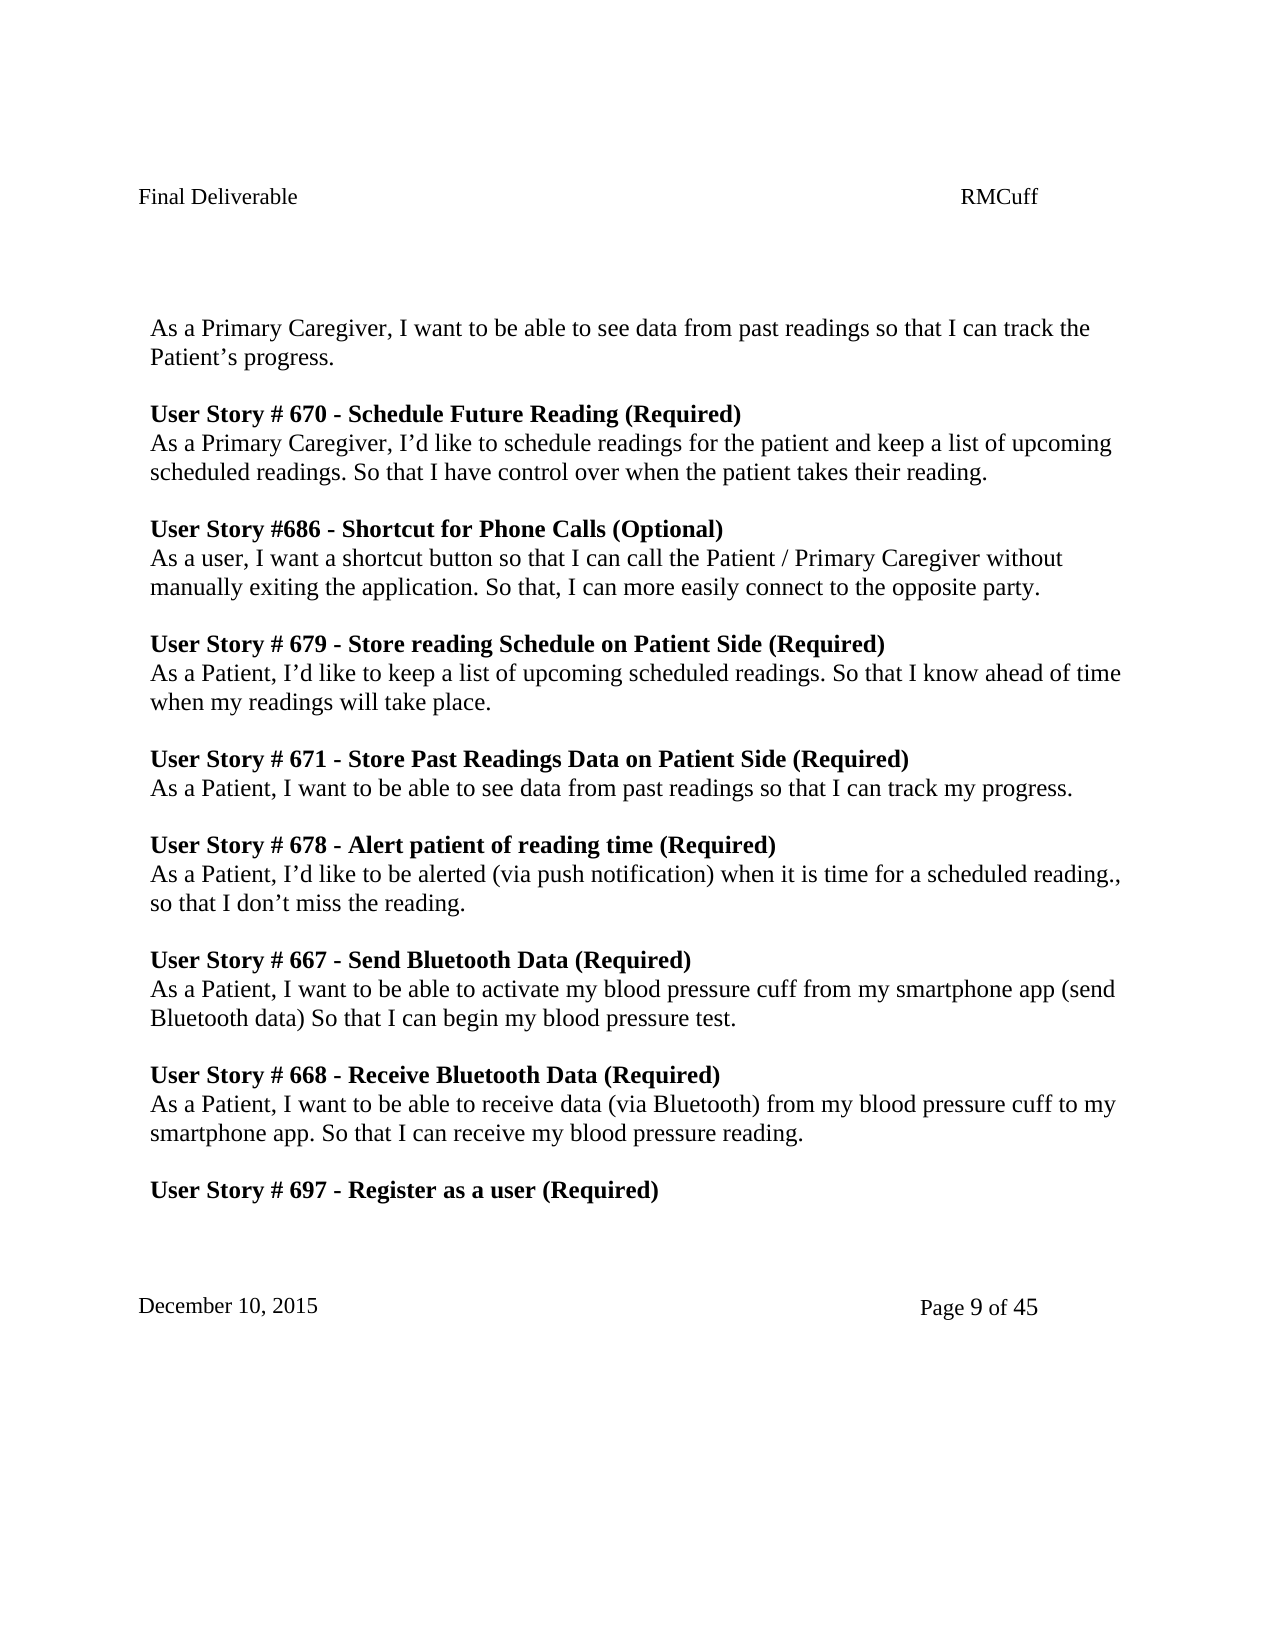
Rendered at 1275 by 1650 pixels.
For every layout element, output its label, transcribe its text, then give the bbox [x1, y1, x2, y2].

text User Story #686 - Shortcut for Phone Calls (Optional) [150, 514, 1125, 543]
text User Story # 668 - Receive Bluetooth Data (Required) [150, 1061, 1125, 1089]
text User Story # 678 - Alert patient of reading time (Required) [150, 831, 1125, 859]
text As a Patient, I’d like to be alerted (via push notification) when it is time for a scheduled reading., so that I don’t miss the reading. [150, 859, 1125, 917]
text As a user, I want a shortcut button so that I can call the Patient / Primary Caregiver without manually exiting the application. So that, I can more easily connect to the opposite party. [150, 543, 1125, 601]
text User Story # 670 - Schedule Future Reading (Required) [150, 399, 1125, 428]
text As a Patient, I want to be able to receive data (via Bluetooth) from my blood pressure cuff to my smartphone app. So that I can receive my blood pressure reading. [150, 1089, 1125, 1147]
text As a Patient, I’d like to keep a list of upcoming scheduled readings. So that I know ahead of time when my readings will take place. [150, 658, 1125, 716]
text User Story # 667 - Send Bluetooth Data (Required) [150, 946, 1125, 974]
text As a Primary Caregiver, I want to be able to see data from past readings so that I can track the Patient’s progress. [150, 313, 1125, 371]
text User Story # 671 - Store Past Readings Data on Patient Side (Required) [150, 744, 1125, 773]
text As a Primary Caregiver, I’d like to schedule readings for the patient and keep a list of upcoming scheduled readings. So that I have control over when the patient takes their reading. [150, 428, 1125, 486]
text As a Patient, I want to be able to activate my blood pressure cuff from my smartphone app (send Bluetooth data) So that I can begin my blood pressure test. [150, 974, 1125, 1032]
text As a Patient, I want to be able to see data from past readings so that I can track my progress. [150, 773, 1125, 802]
text User Story # 679 - Store reading Schedule on Patient Side (Required) [150, 629, 1125, 658]
text User Story # 697 - Register as a user (Required) [150, 1176, 1125, 1204]
